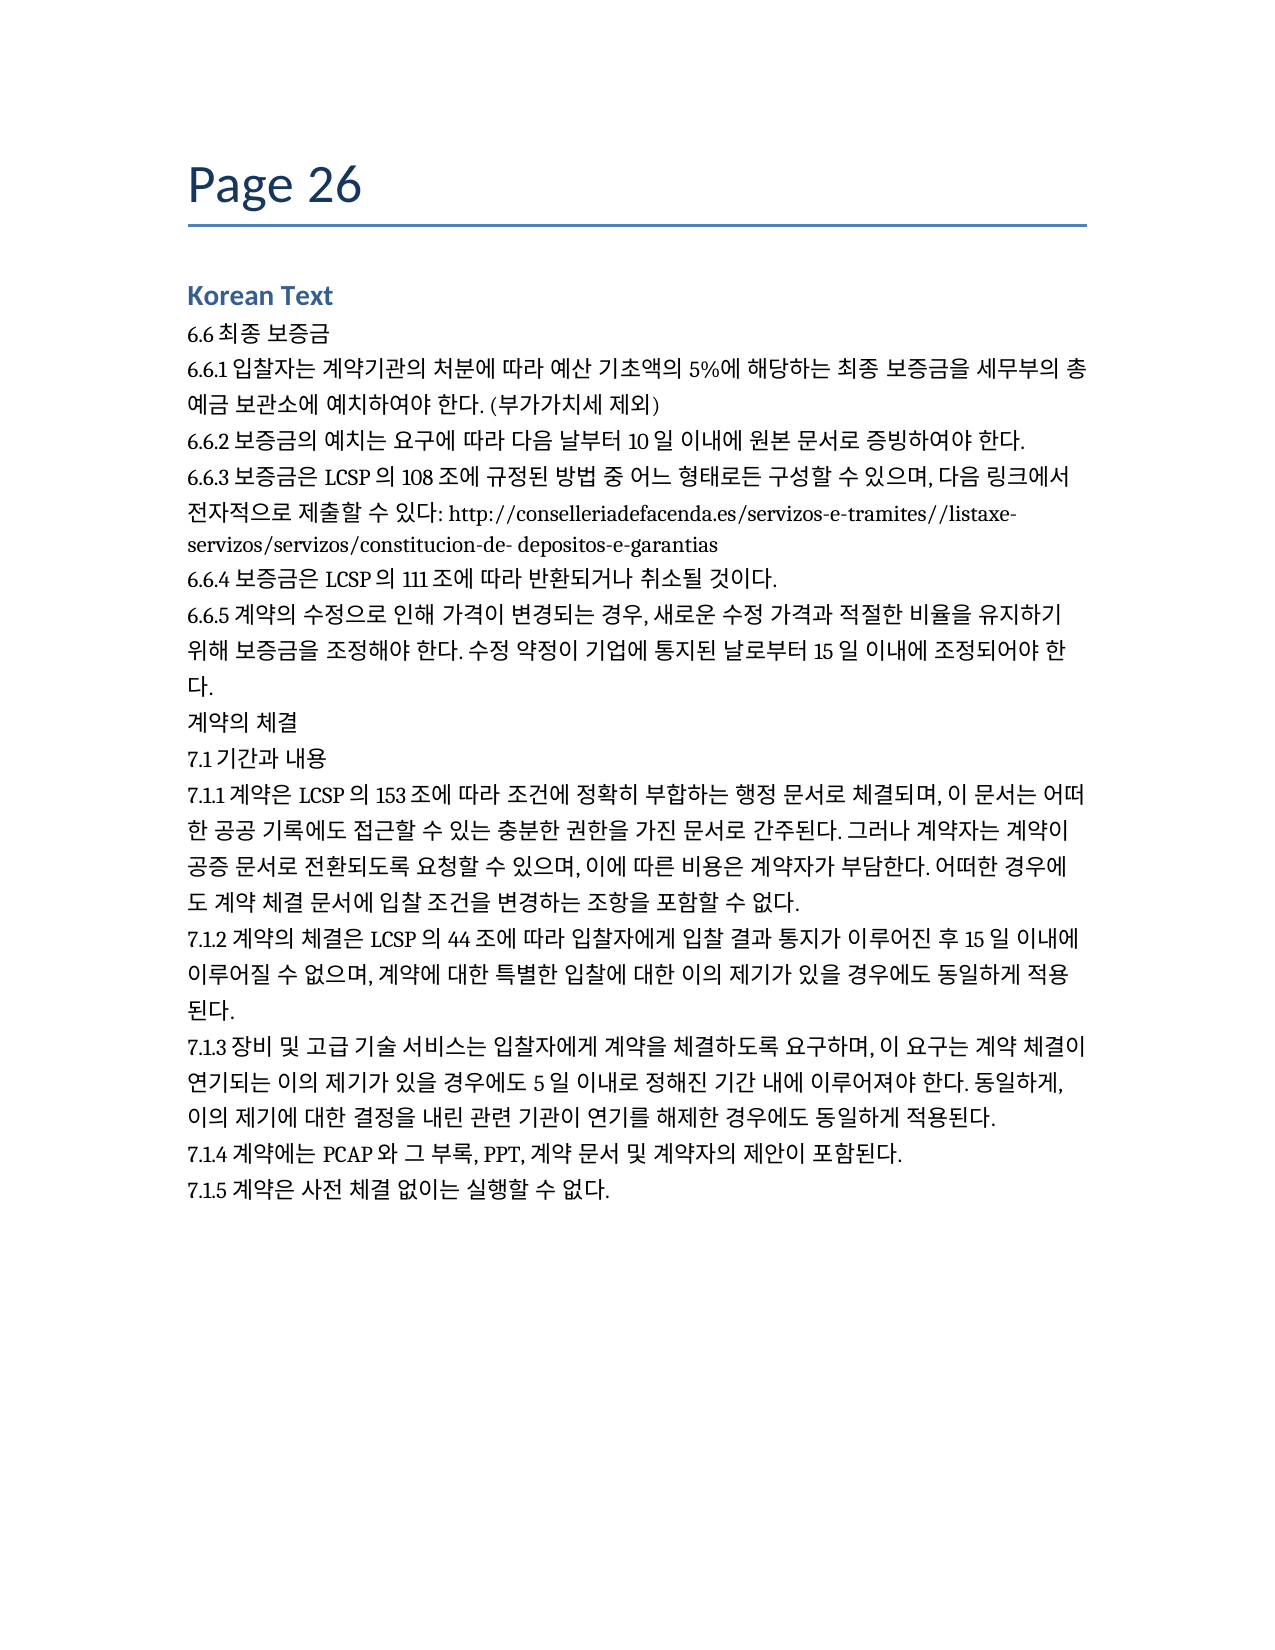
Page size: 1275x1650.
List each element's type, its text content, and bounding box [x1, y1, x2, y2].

text 6.6 최종 보증금 6.6.1 입찰자는 계약기관의 처분에 따라 예산 기초액의 5%에 해당하는 최종 보증금을 세무부의 총예금 보관소에 예치하여야 한다. (부가가치세 제외) 6.6.2 보증금의 예치는 요구에 따라 다음 날부터 10일 이내에 원본 문서로 증빙하여야 한다. 6.6.3 보증금은 LCSP의 108조에 규정된 방법 중 어느 형태로든 구성할 수 있으며, 다음 링크에서 전자적으로 제출할 수 있다: http://conselleriadefacenda.es/servizos-e-tramites//listaxe-servizos/servizos/constitucion-de- depositos-e-garantias 6.6.4 보증금은 LCSP의 111조에 따라 반환되거나 취소될 것이다. 6.6.5 계약의 수정으로 인해 가격이 변경되는 경우, 새로운 수정 가격과 적절한 비율을 유지하기 위해 보증금을 조정해야 한다. 수정 약정이 기업에 통지된 날로부터 15일 이내에 조정되어야 한다. 계약의 체결 7.1 기간과 내용 7.1.1 계약은 LCSP의 153조에 따라 조건에 정확히 부합하는 행정 문서로 체결되며, 이 문서는 어떠한 공공 기록에도 접근할 수 있는 충분한 권한을 가진 문서로 간주된다. 그러나 계약자는 계약이 공증 문서로 전환되도록 요청할 수 있으며, 이에 따른 비용은 계약자가 부담한다. 어떠한 경우에도 계약 체결 문서에 입찰 조건을 변경하는 조항을 포함할 수 없다. 7.1.2 계약의 체결은 LCSP의 44조에 따라 입찰자에게 입찰 결과 통지가 이루어진 후 15일 이내에 이루어질 수 없으며, 계약에 대한 특별한 입찰에 대한 이의 제기가 있을 경우에도 동일하게 적용된다. 7.1.3 장비 및 고급 기술 서비스는 입찰자에게 계약을 체결하도록 요구하며, 이 요구는 계약 체결이 연기되는 이의 제기가 있을 경우에도 5일 이내로 정해진 기간 내에 이루어져야 한다. 동일하게, 이의 제기에 대한 결정을 내린 관련 기관이 연기를 해제한 경우에도 동일하게 적용된다. 7.1.4 계약에는 PCAP와 그 부록, PPT, 계약 문서 및 계약자의 제안이 포함된다. 7.1.5 계약은 사전 체결 없이는 실행할 수 없다. [187, 317, 1087, 1206]
subtitle Korean Text [187, 277, 1087, 312]
title Page 26 [187, 150, 1087, 227]
